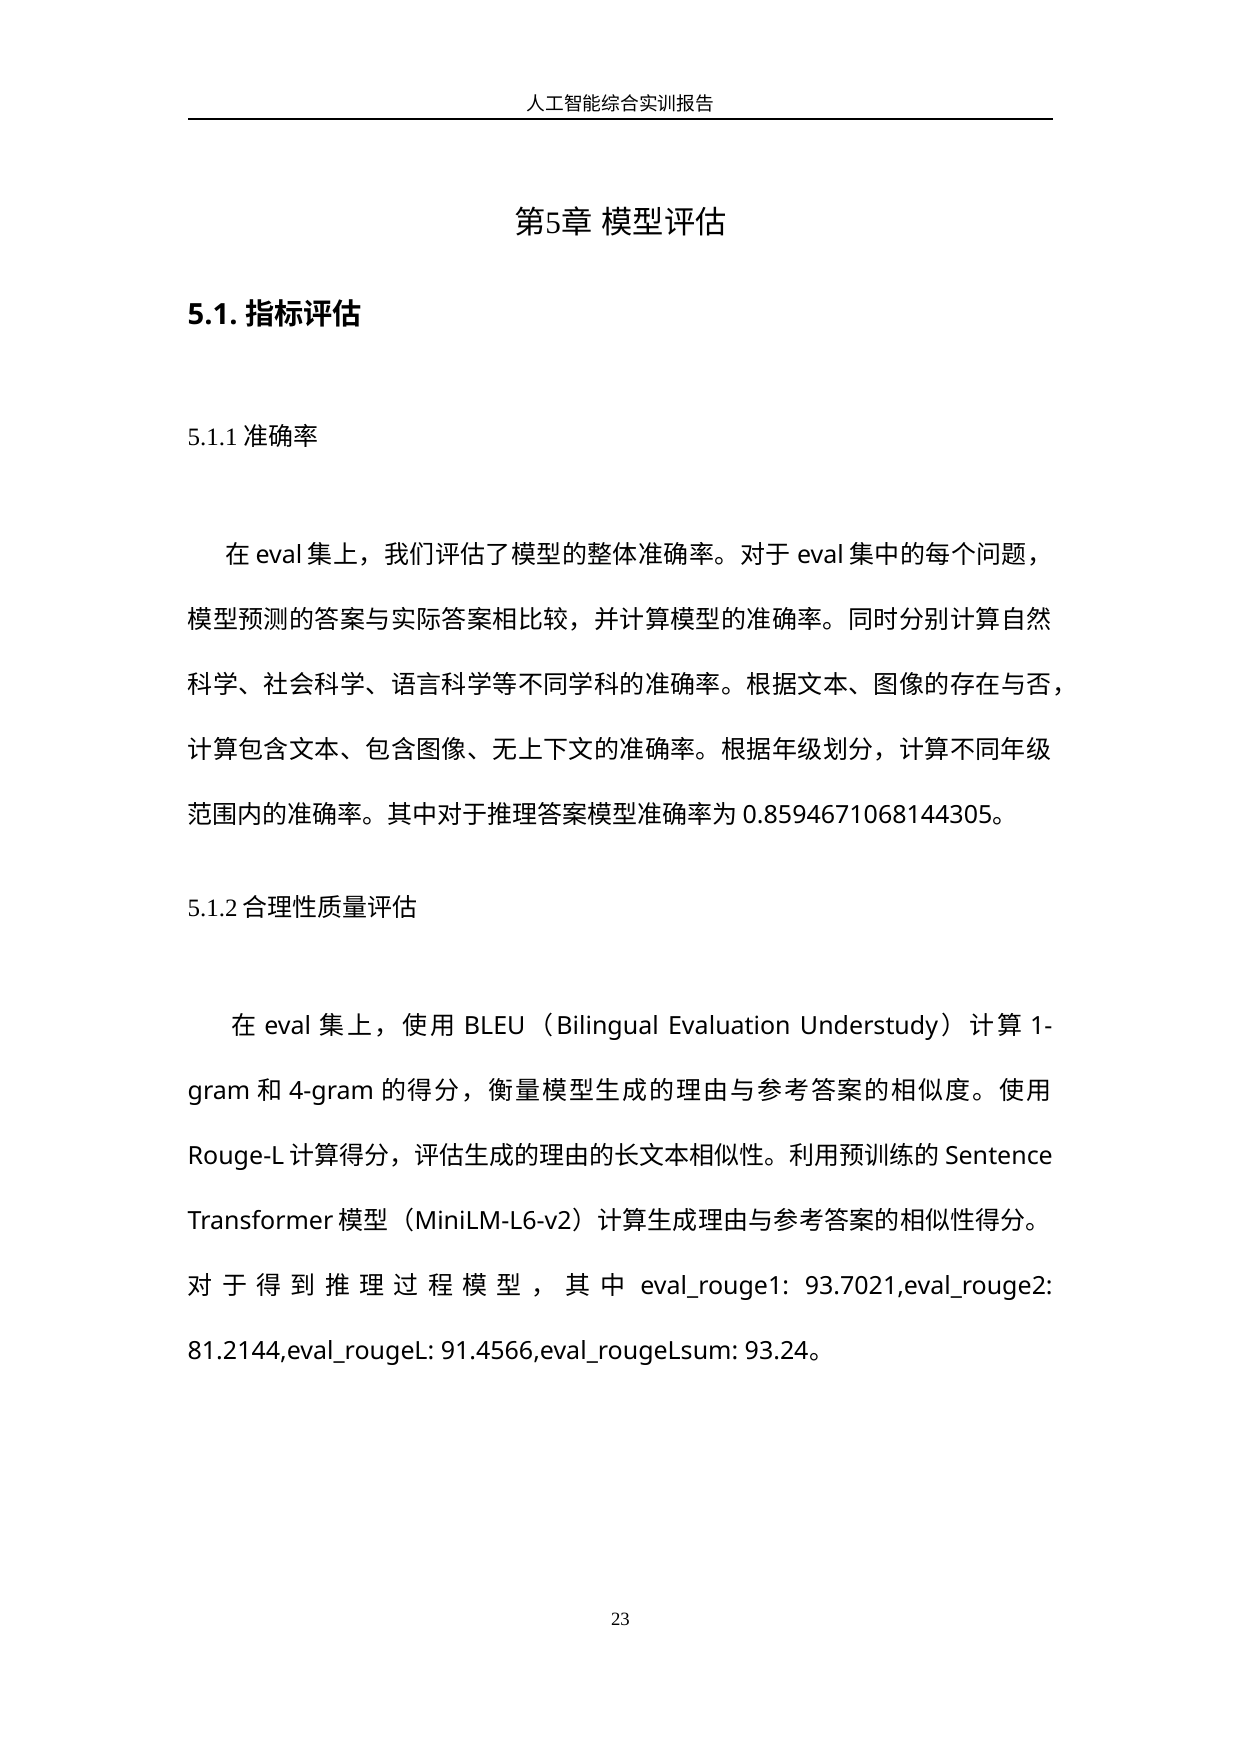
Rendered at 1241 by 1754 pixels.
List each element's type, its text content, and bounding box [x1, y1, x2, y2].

text 在eval集上，使用BLEU（Bilingual Evaluation Understudy）计算1-gram和4-gram的得分，衡量模型生成的理由与参考答案的相似度。使用Rouge-L计算得分，评估生成的理由的长文本相似性。利用预训练的Sentence Transformer模型（MiniLM-L6-v2）计算生成理由与参考答案的相似性得分。对于得到推理过程模型，其中eval_rouge1: 93.7021,eval_rouge2: 81.2144,eval_rougeL: 91.4566,eval_rougeLsum: 93.24。 [187, 991, 1053, 1381]
subtitle 5.1.2合理性质量评估 [187, 873, 1053, 938]
subtitle 5.1.1 准确率 [187, 402, 1053, 467]
text 在eval集上，我们评估了模型的整体准确率。对于eval集中的每个问题，模型预测的答案与实际答案相比较，并计算模型的准确率。同时分别计算自然科学、社会科学、语言科学等不同学科的准确率。根据文本、图像的存在与否，计算包含文本、包含图像、无上下文的准确率。根据年级划分，计算不同年级范围内的准确率。其中对于推理答案模型准确率为0.8594671068144305。 [187, 521, 1053, 846]
subtitle 5.1. 指标评估 [187, 279, 1053, 344]
subtitle 模型评估 [187, 187, 1053, 252]
